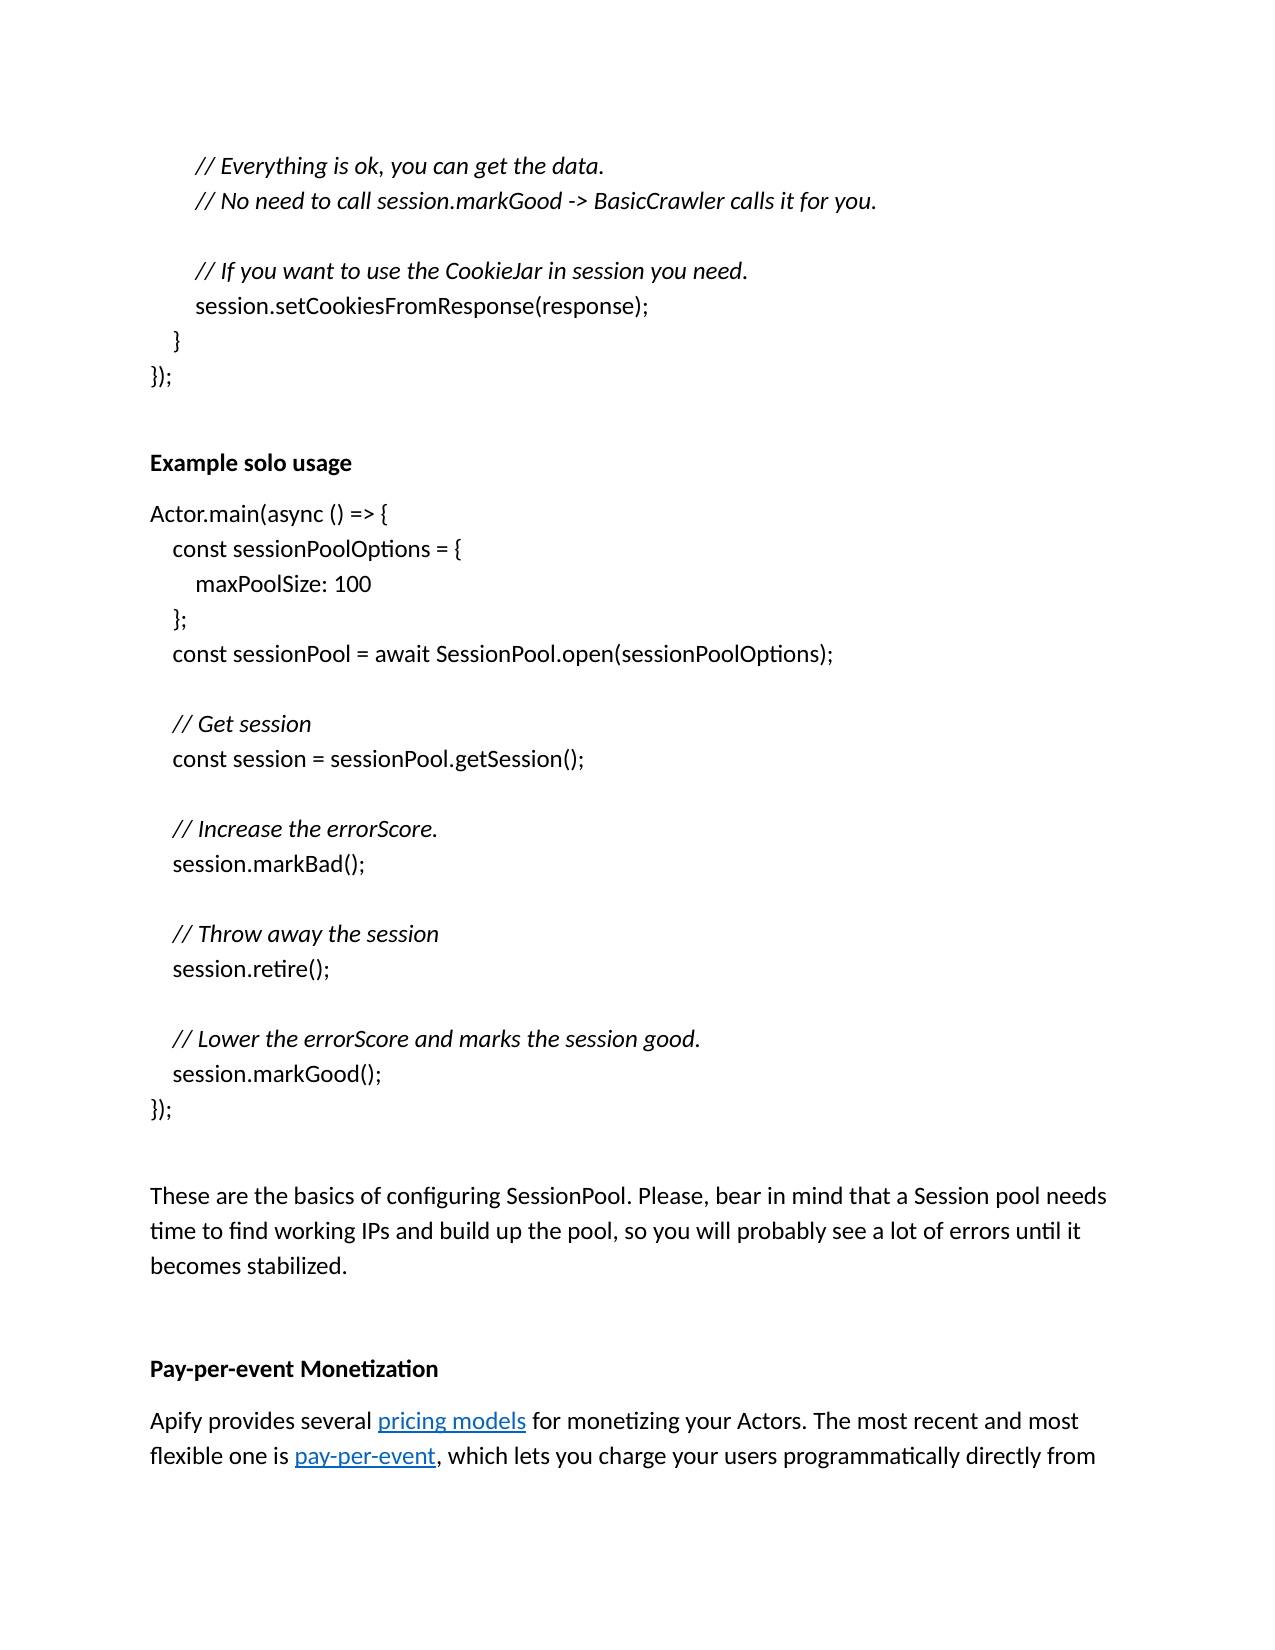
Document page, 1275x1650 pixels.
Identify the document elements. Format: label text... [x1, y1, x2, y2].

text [150, 150, 1125, 426]
text Actor.main(async () => { const sessionPoolOptions = { maxPoolSize: 100 }; const sessionPool = await SessionPool.open(sessionPoolOptions); // Get session const session = sessionPool.getSession(); // Increase the errorScore. session.markBad(); // Throw away the session session.retire(); // Lower the errorScore and marks the session good. session.markGood(); }); [150, 498, 1125, 1159]
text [150, 1405, 1125, 1471]
text Pay-per-event Monetization [150, 1353, 1125, 1384]
text These are the basics of configuring SessionPool. Please, bear in mind that a Session pool needs time to find working IPs and build up the pool, so you will probably see a lot of errors until it becomes stabilized. [150, 1180, 1125, 1281]
text Example solo usage [150, 447, 1125, 477]
